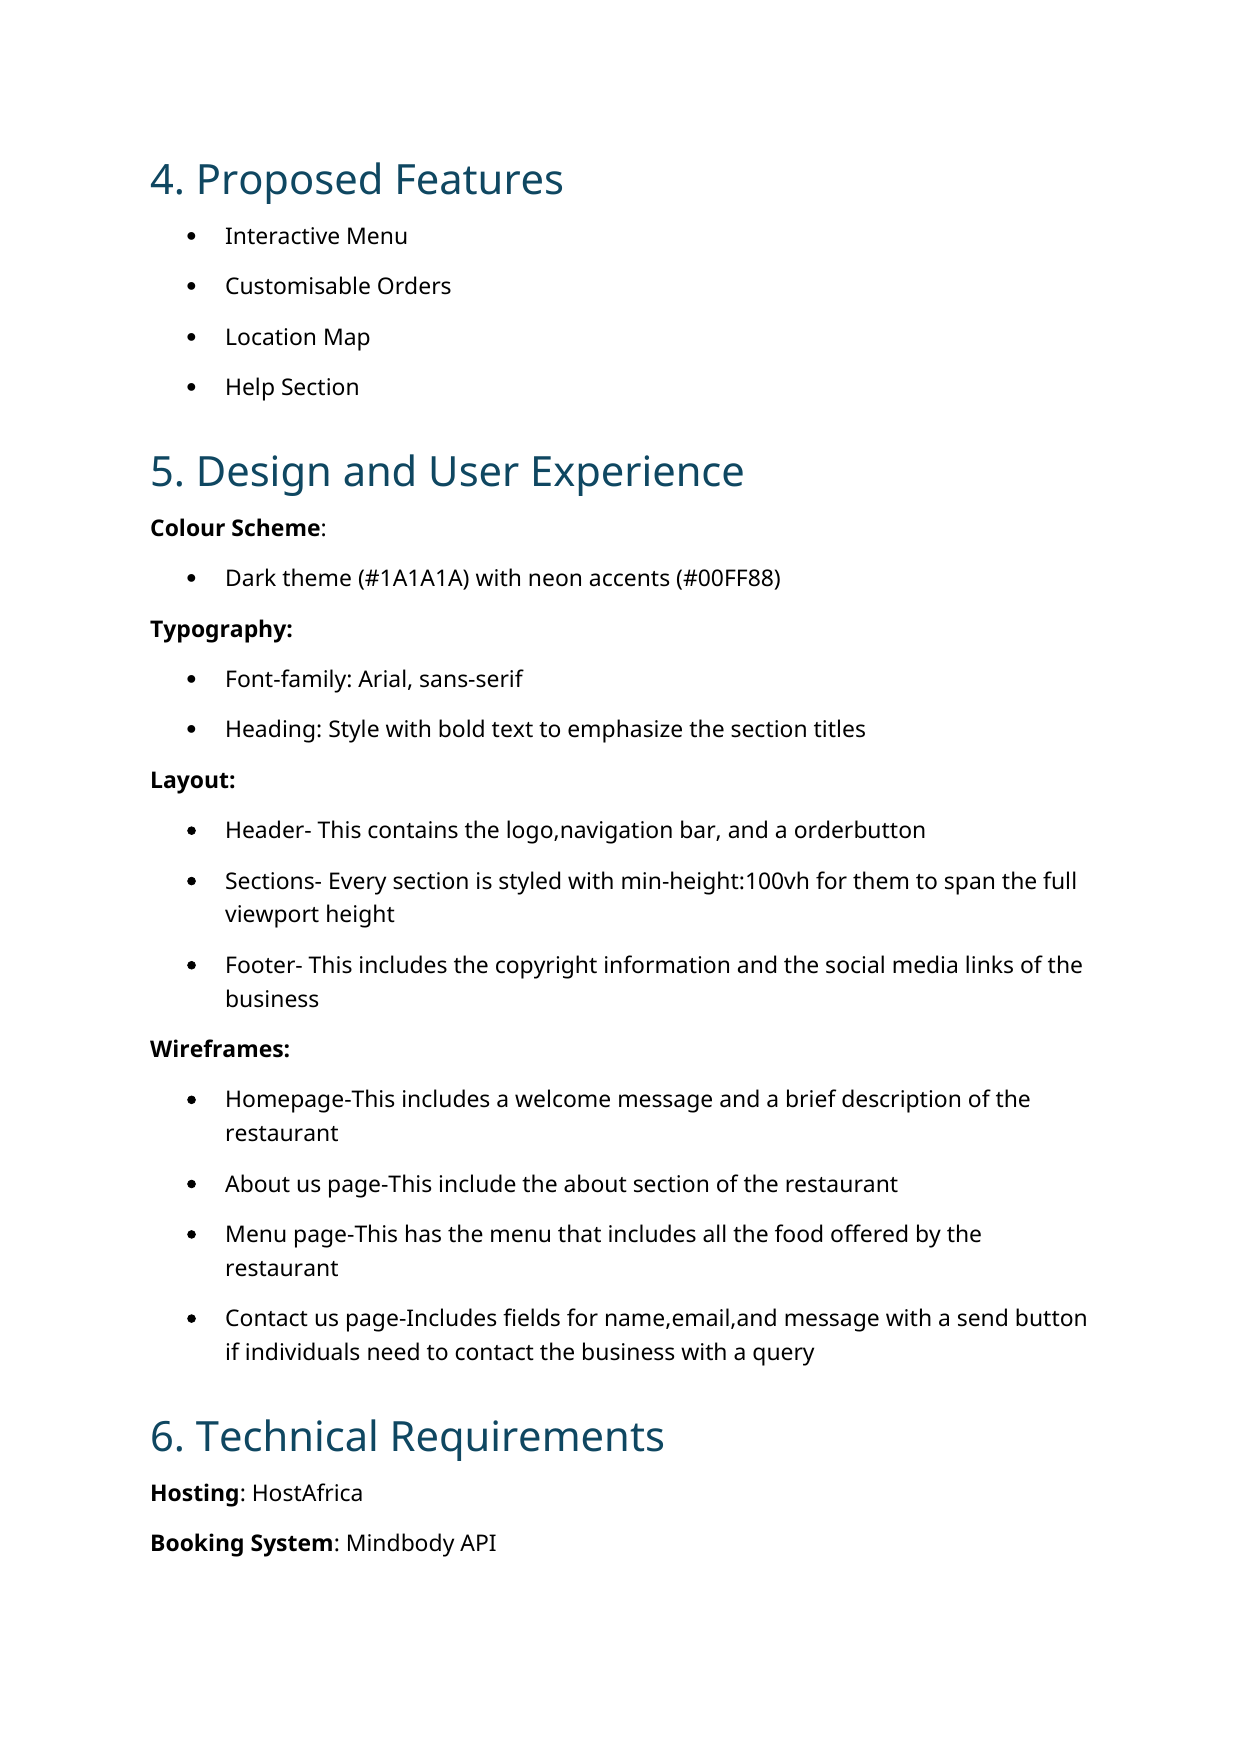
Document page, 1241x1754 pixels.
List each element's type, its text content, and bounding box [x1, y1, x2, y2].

list Location Map [187, 320, 1090, 352]
list Header- This contains the logo,navigation bar, and a orderbutton [187, 814, 1090, 845]
list Contact us page-Includes fields for name,email,and message with a send button if individuals need to contact the business with a query [187, 1302, 1090, 1367]
list Dark theme (#1A1A1A) with neon accents (#00FF88) [187, 562, 1090, 593]
text Hosting: HostAfrica [150, 1477, 1090, 1508]
list Heading: Style with bold text to emphasize the section titles [187, 713, 1090, 744]
list Sections- Every section is styled with min-height:100vh for them to span the full viewport height [187, 864, 1090, 929]
text Typography: [150, 612, 1090, 644]
list Font-family: Arial, sans-serif [187, 663, 1090, 694]
list About us page-This include the about section of the restaurant [187, 1167, 1090, 1199]
list Homepage-This includes a welcome message and a brief description of the restaurant [187, 1083, 1090, 1148]
list Footer- This includes the copyright information and the social media links of the business [187, 949, 1090, 1014]
text Wireframes: [150, 1033, 1090, 1064]
list Interactive Menu [187, 219, 1090, 251]
text Colour Scheme: [150, 512, 1090, 543]
subtitle 4. Proposed Features [150, 150, 1090, 207]
subtitle 6. Technical Requirements [150, 1407, 1090, 1464]
list Menu page-This has the menu that includes all the food offered by the restaurant [187, 1218, 1090, 1283]
list Customisable Orders [187, 270, 1090, 301]
list Help Section [187, 371, 1090, 402]
text Layout: [150, 764, 1090, 795]
subtitle 5. Design and User Experience [150, 442, 1090, 499]
text Booking System: Mindbody API [150, 1527, 1090, 1558]
